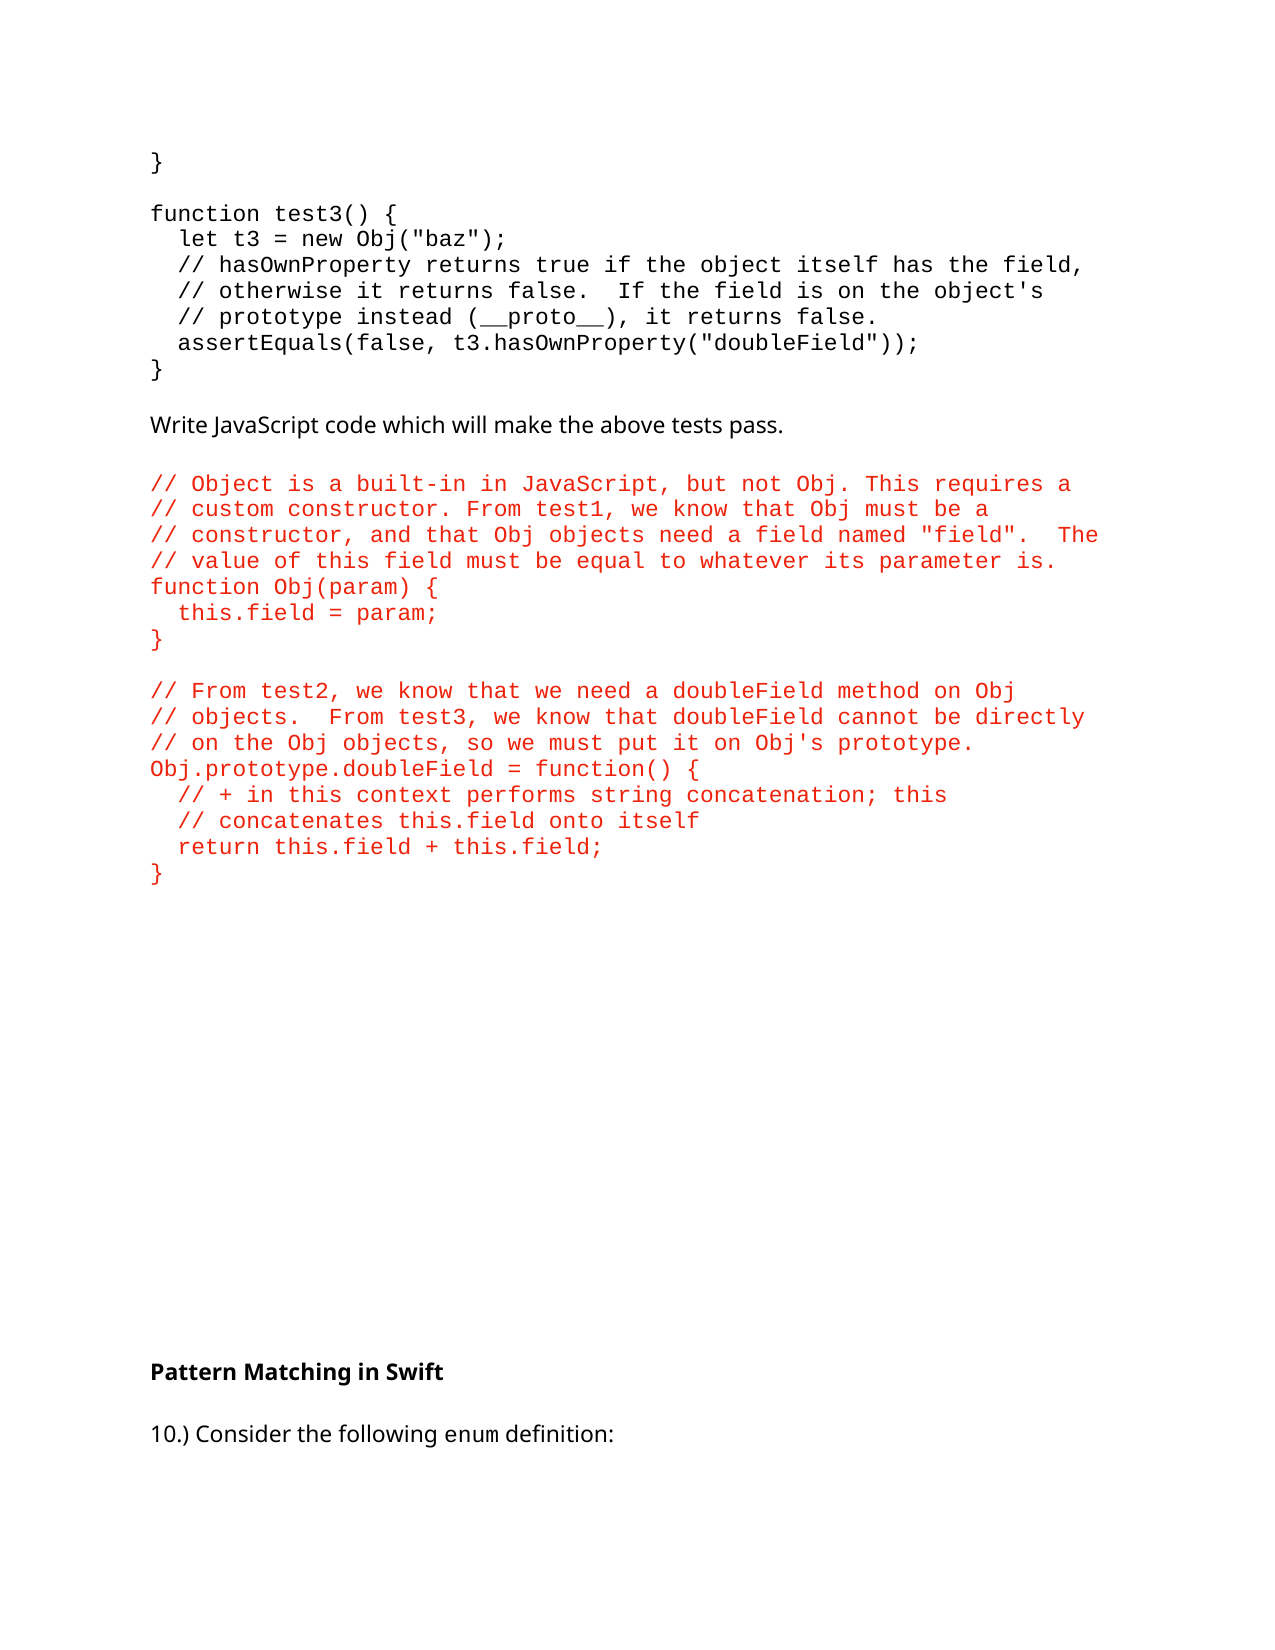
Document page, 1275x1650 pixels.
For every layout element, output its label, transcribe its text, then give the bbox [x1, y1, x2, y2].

text Write JavaScript code which will make the above tests pass. [150, 409, 1125, 441]
text function Obj(param) { [150, 576, 1125, 602]
text Obj.prototype.doubleField = function() { [150, 757, 1125, 783]
text } [150, 861, 1125, 887]
text // From test2, we know that we need a doubleField method on Obj [150, 679, 1125, 705]
text assertEquals(false, t3.hasOwnProperty("doubleField")); [150, 332, 1125, 357]
text // custom constructor. From test1, we know that Obj must be a [150, 498, 1125, 524]
text // value of this field must be equal to whatever its parameter is. [150, 550, 1125, 576]
text // otherwise it returns false. If the field is on the object's [150, 280, 1125, 306]
text // hasOwnProperty returns true if the object itself has the field, [150, 254, 1125, 280]
text Pattern Matching in Swift [150, 1356, 1125, 1387]
text 10.) Consider the following enum definition: [150, 1418, 1125, 1449]
text // prototype instead (__proto__), it returns false. [150, 306, 1125, 332]
text this.field = param; [150, 602, 1125, 627]
text return this.field + this.field; [150, 835, 1125, 861]
text let t3 = new Obj("baz"); [150, 228, 1125, 254]
text } [150, 357, 1125, 383]
text } [150, 150, 1125, 176]
text // objects. From test3, we know that doubleField cannot be directly [150, 705, 1125, 731]
text // constructor, and that Obj objects need a field named "field". The [150, 524, 1125, 550]
text } [150, 627, 1125, 653]
text // on the Obj objects, so we must put it on Obj's prototype. [150, 731, 1125, 757]
text // + in this context performs string concatenation; this [150, 783, 1125, 809]
text // concatenates this.field onto itself [150, 809, 1125, 835]
text // Object is a built-in in JavaScript, but not Obj. This requires a [150, 472, 1125, 498]
text function test3() { [150, 202, 1125, 228]
